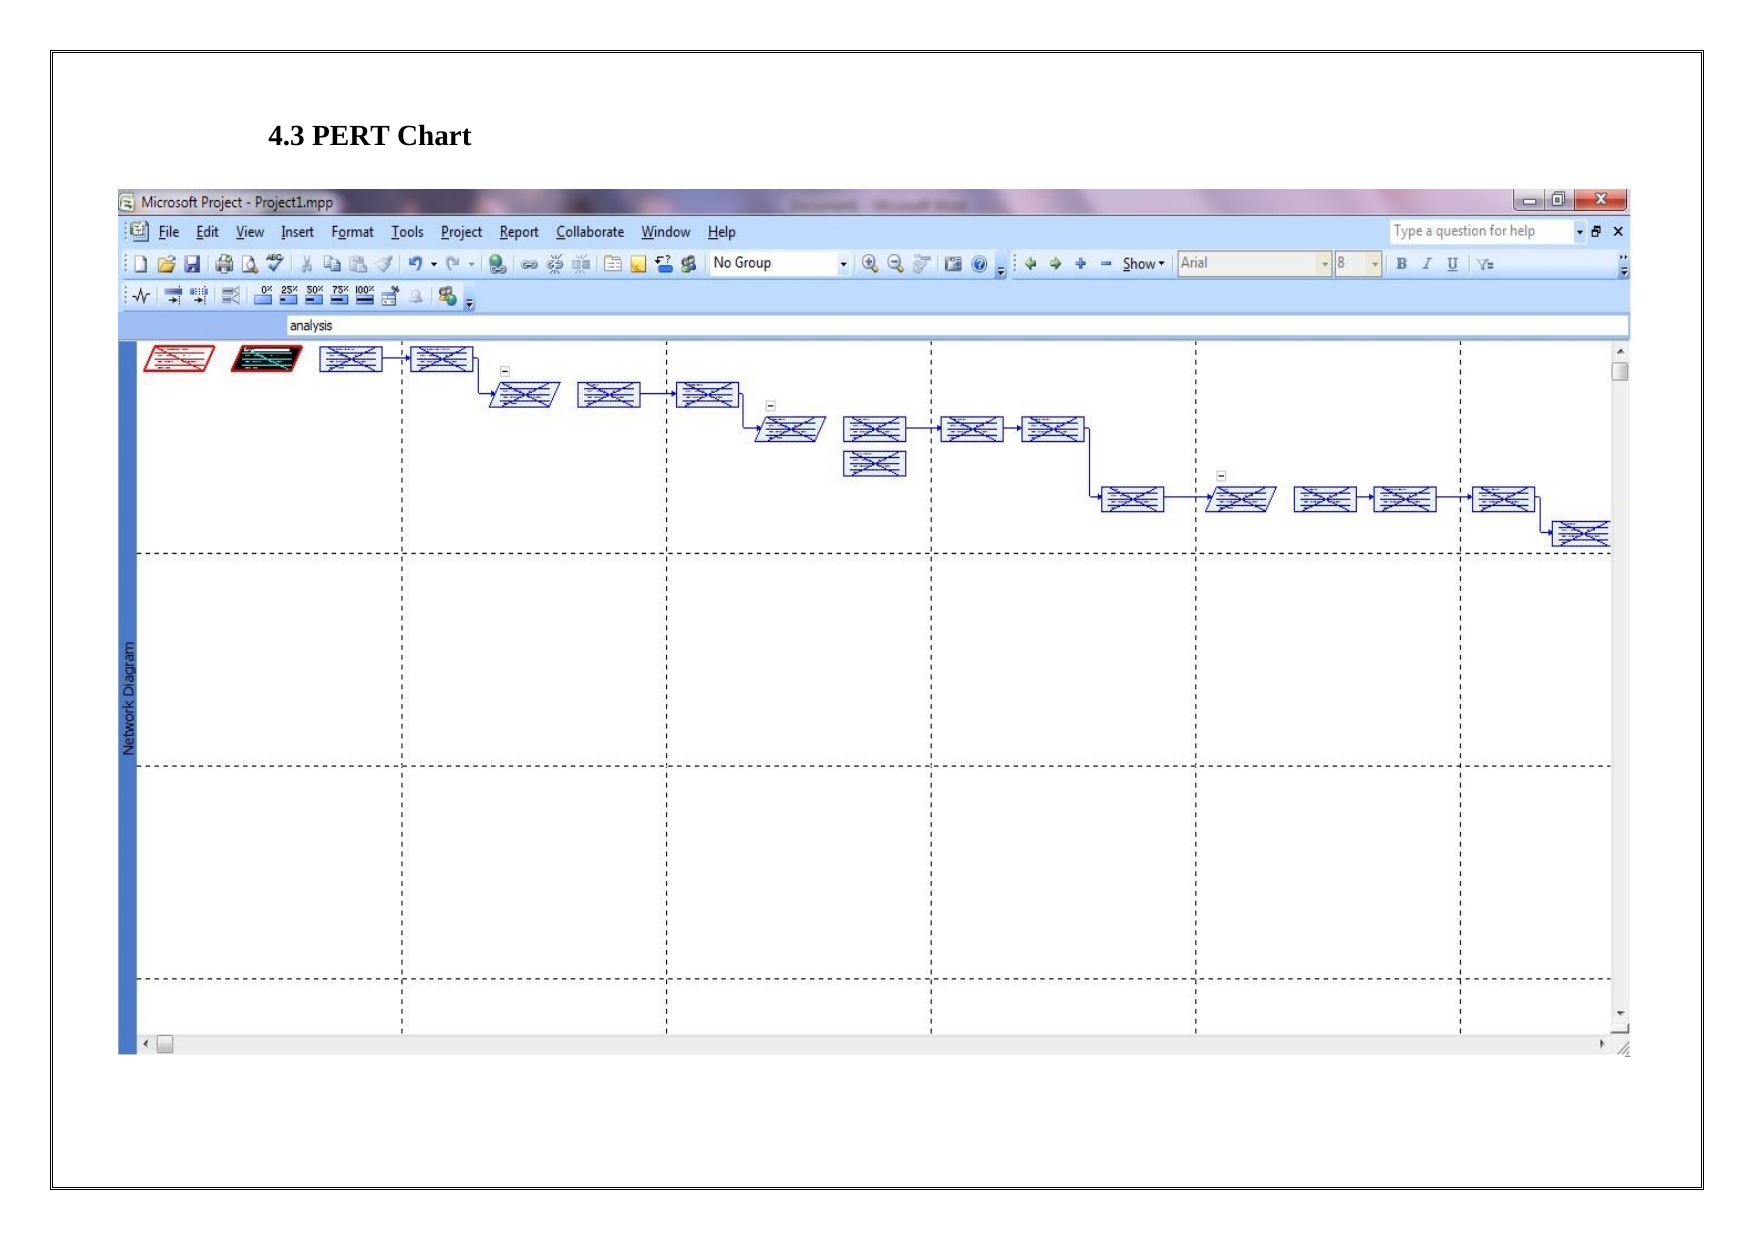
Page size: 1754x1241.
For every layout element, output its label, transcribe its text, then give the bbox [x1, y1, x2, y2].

text 4.3 PERT Chart [193, 118, 1636, 152]
picture [118, 189, 1636, 1057]
